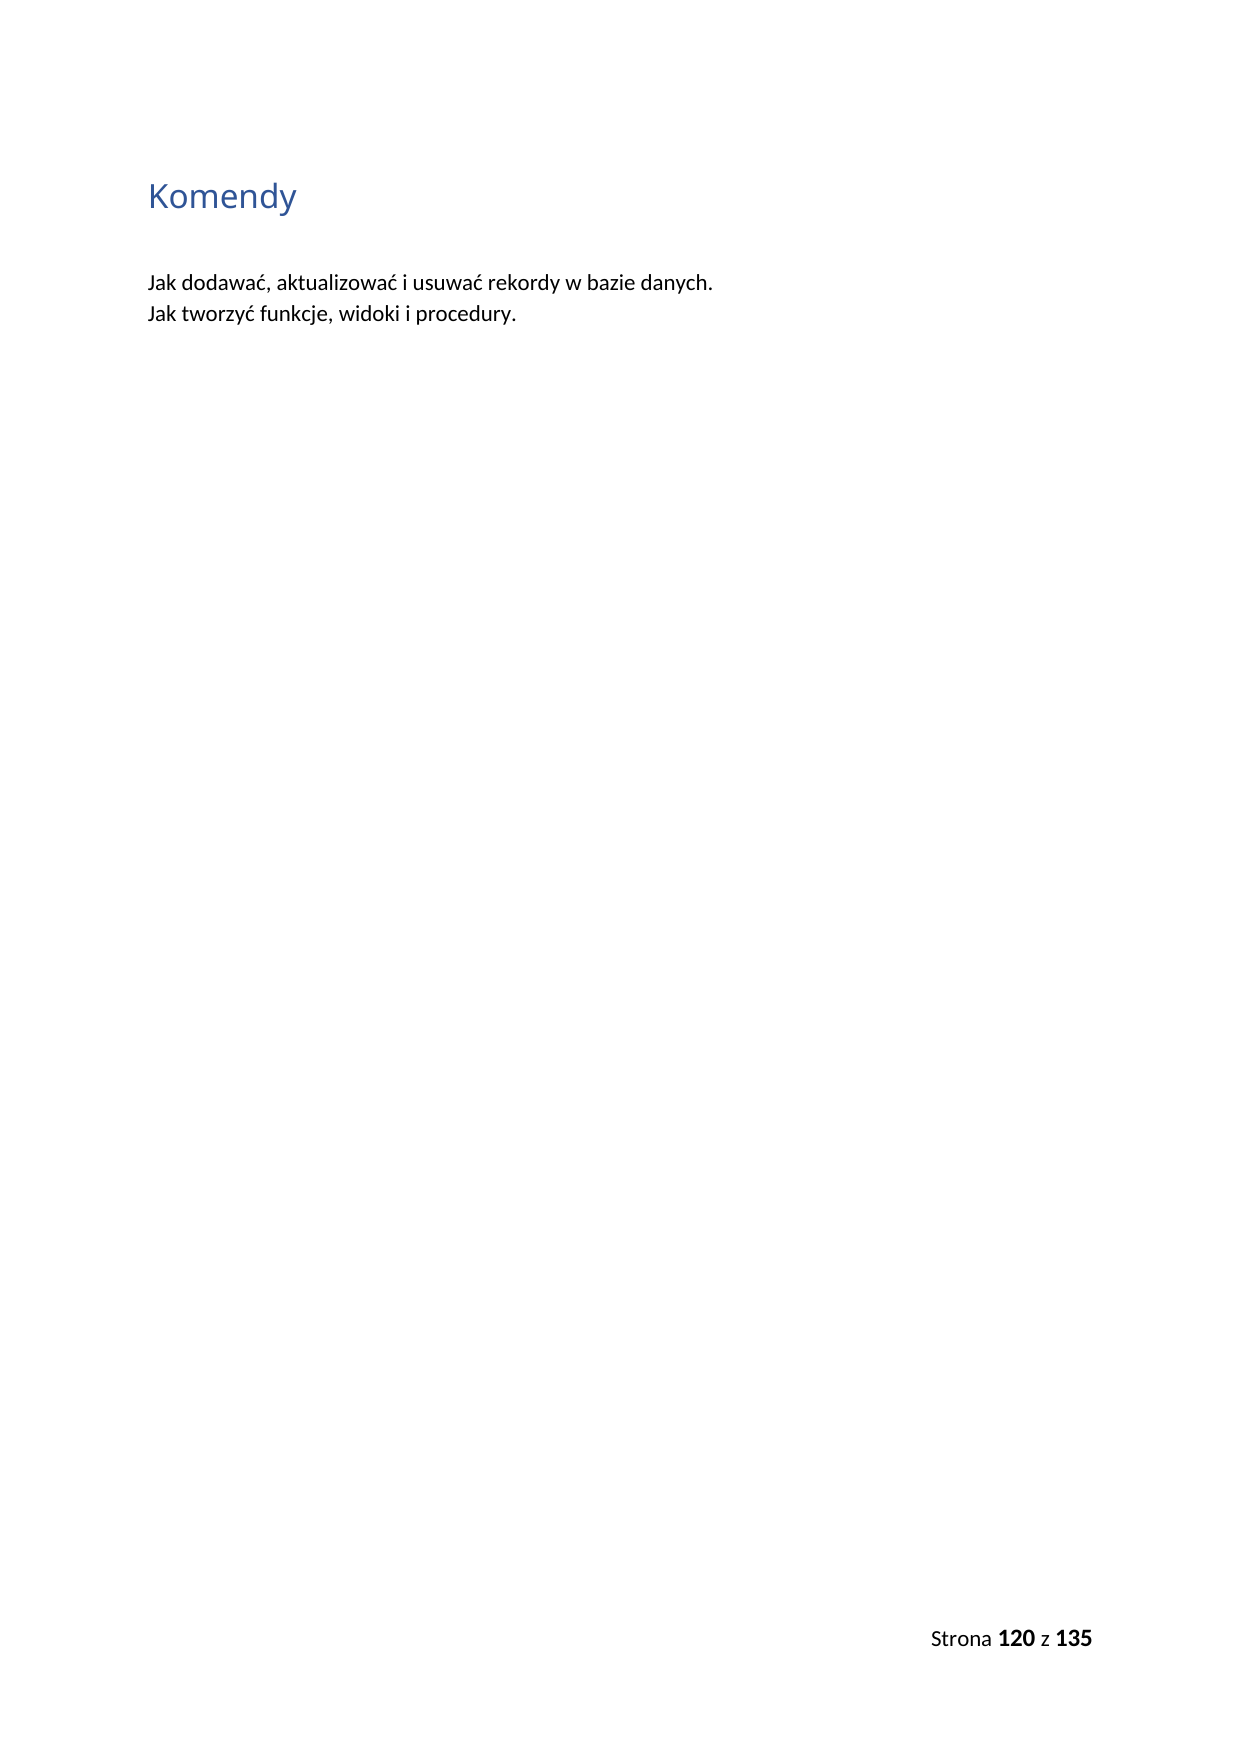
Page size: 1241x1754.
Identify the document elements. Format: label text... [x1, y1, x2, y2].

subtitle Komendy [148, 173, 1093, 218]
text Jak dodawać, aktualizować i usuwać rekordy w bazie danych. Jak tworzyć funkcje, widoki i procedury. [148, 268, 1093, 327]
